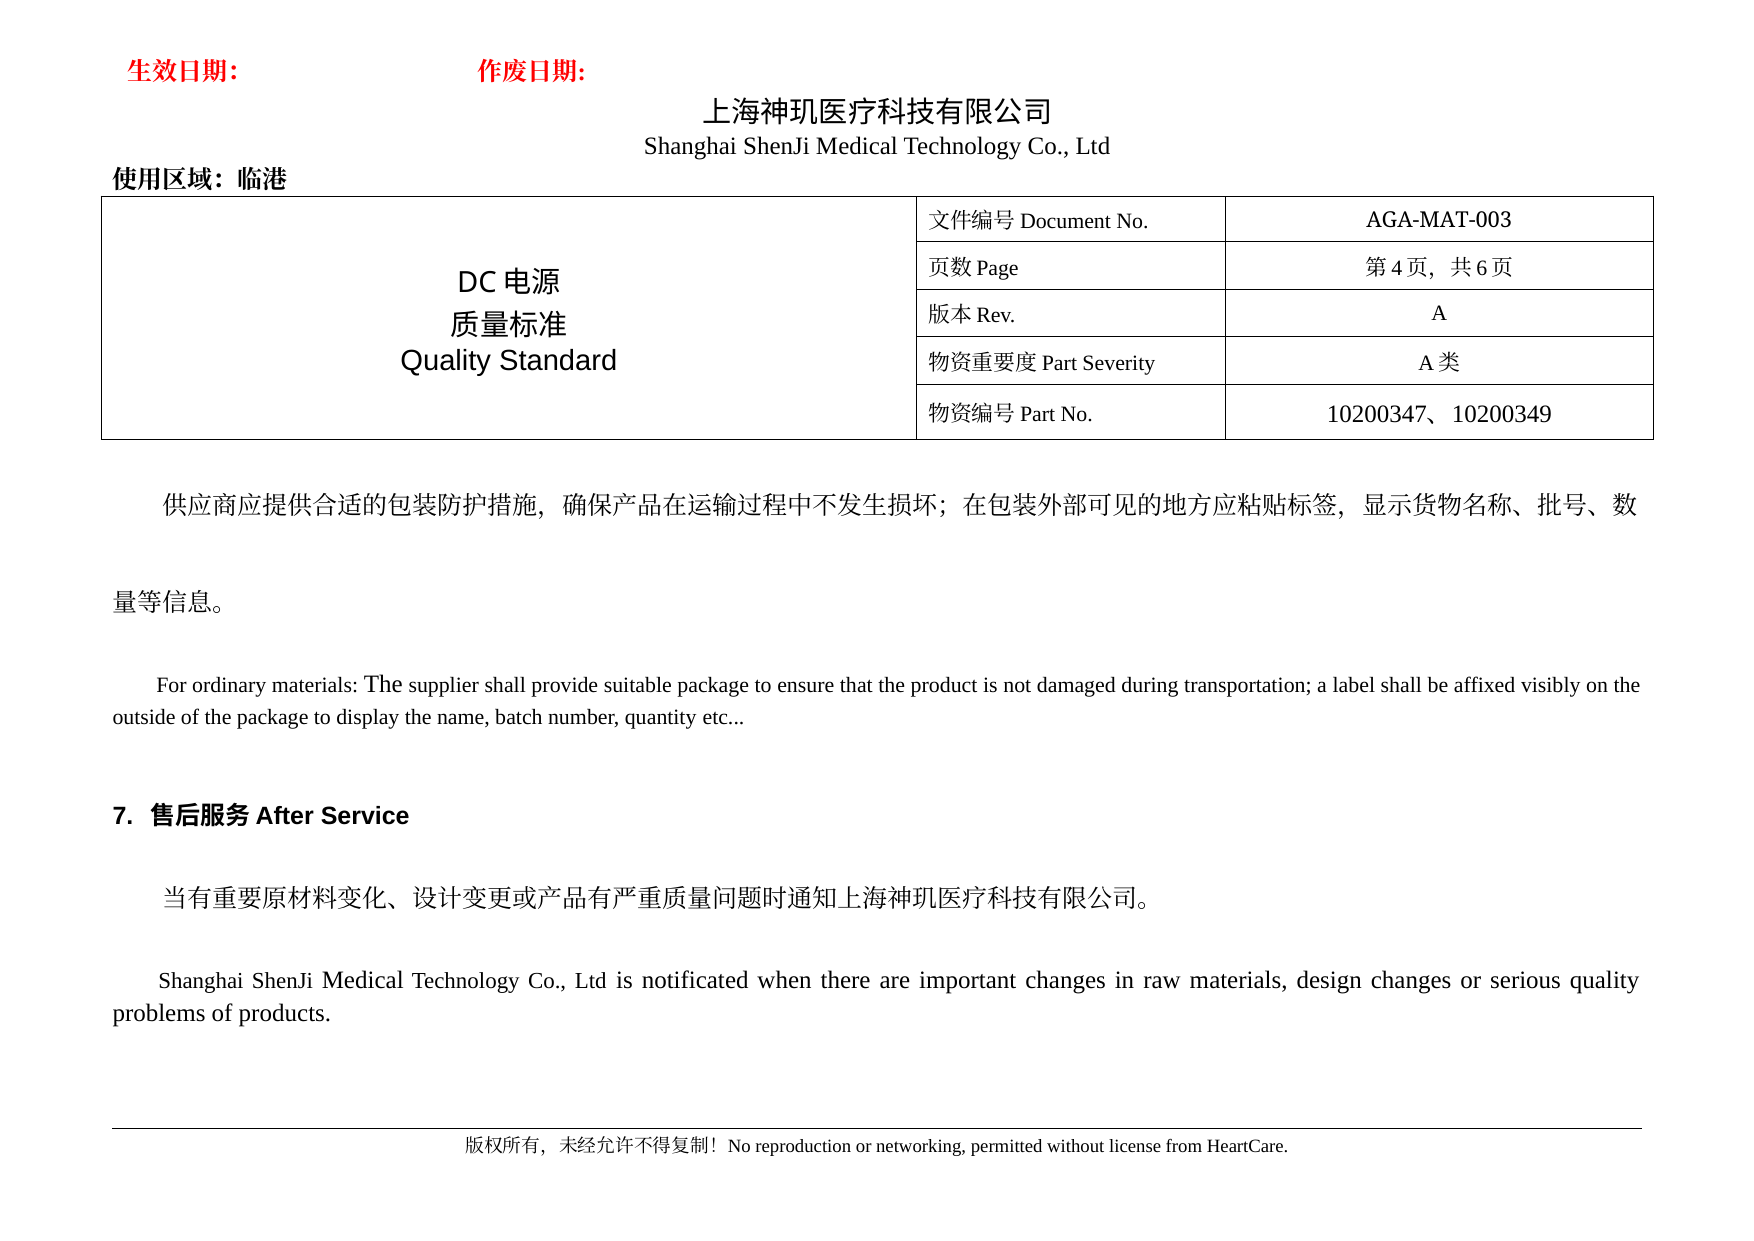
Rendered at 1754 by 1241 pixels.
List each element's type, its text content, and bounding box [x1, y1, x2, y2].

text 当有重要原材料变化、设计变更或产品有严重质量问题时通知上海神玑医疗科技有限公司。 [112, 864, 1642, 929]
text 供应商应提供合适的包装防护措施，确保产品在运输过程中不发生损坏；在包装外部可见的地方应粘贴标签，显示货物名称、批号、数量等信息。 [112, 471, 1642, 633]
text Shanghai ShenJi Medical Technology Co., Ltd is notificated when there are important changes in raw materials, design changes or serious quality problems of products. [112, 963, 1642, 1028]
list 售后服务 After Service [112, 781, 1642, 846]
text For ordinary materials: The supplier shall provide suitable package to ensure that the product is not damaged during transportation; a label shall be affixed visibly on the outside of the package to display the name, batch number, quantity etc... [112, 667, 1642, 732]
